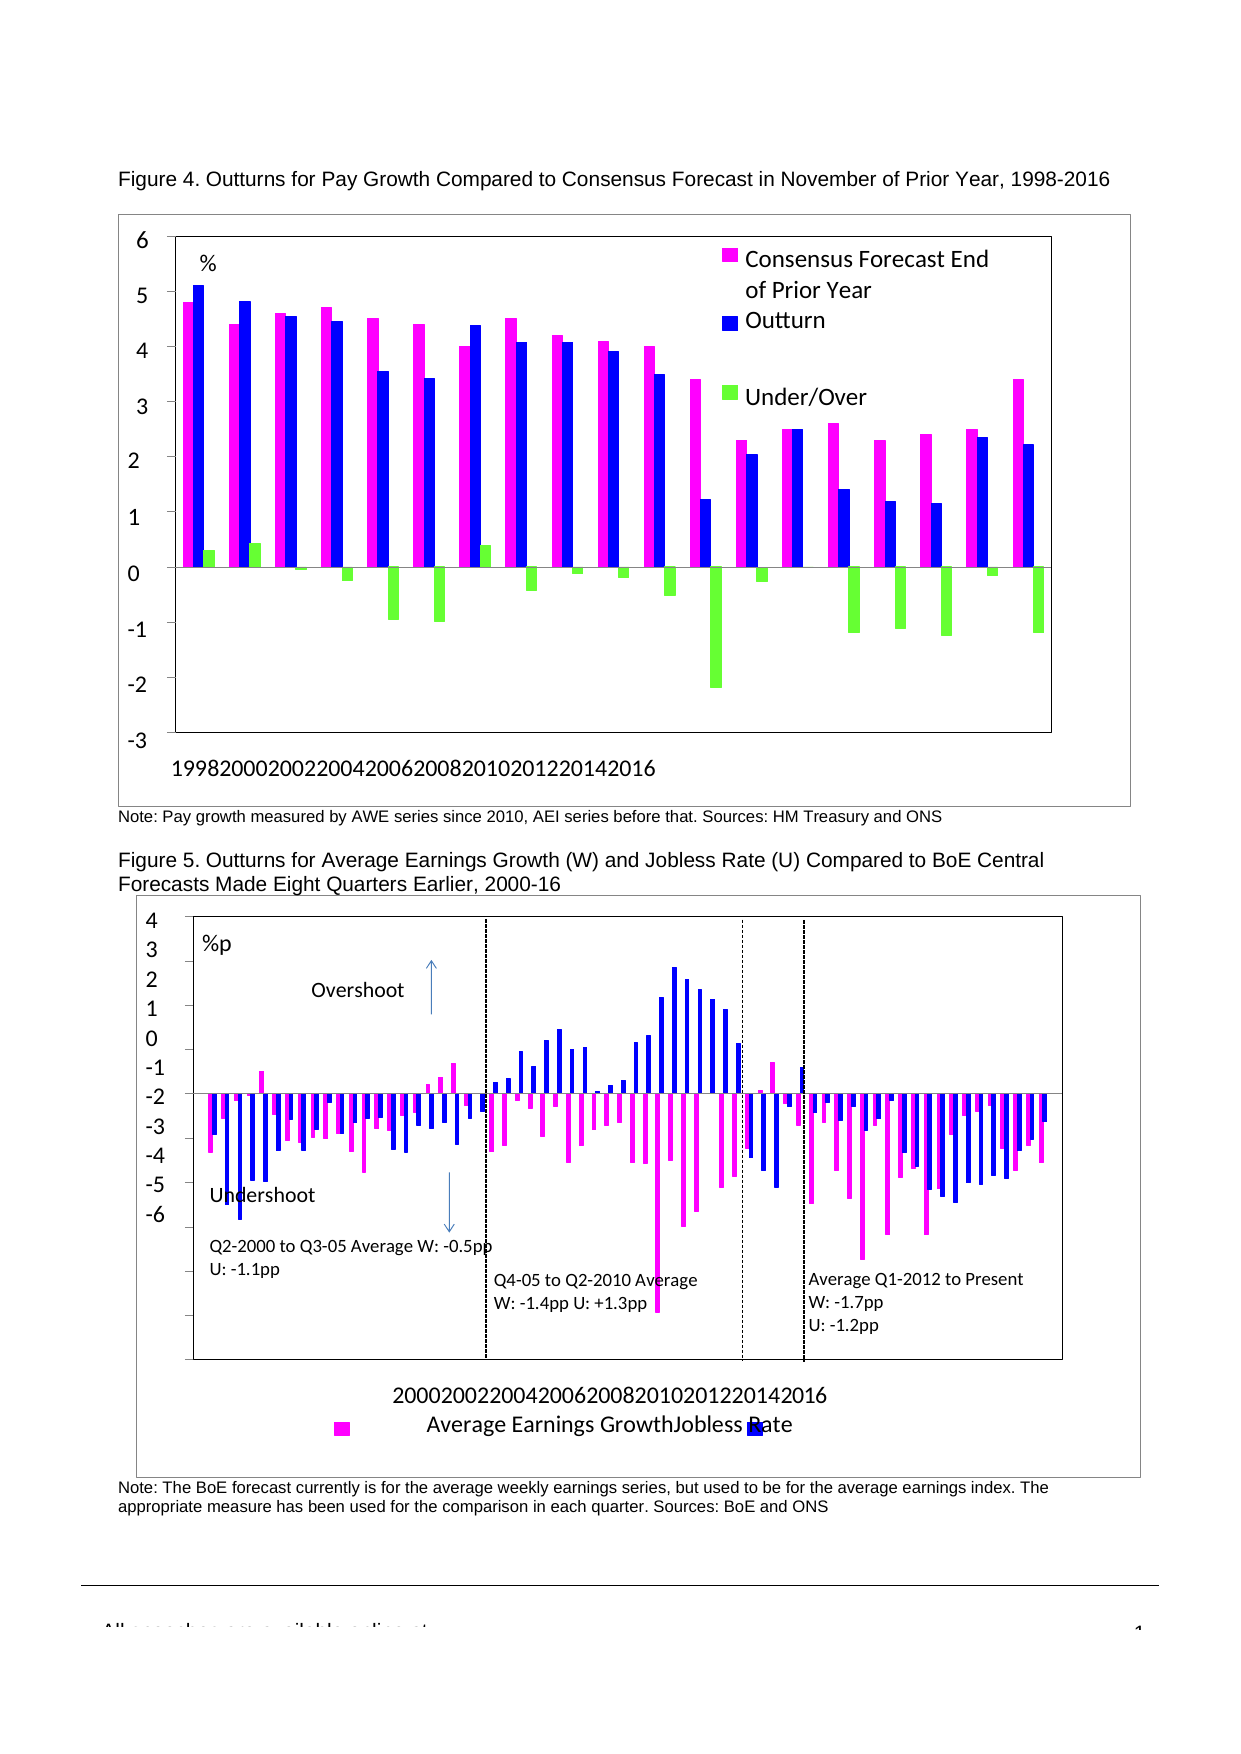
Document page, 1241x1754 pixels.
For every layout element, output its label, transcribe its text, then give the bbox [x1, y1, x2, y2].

text Note: The BoE forecast currently is for the average weekly earnings series, but used to be for the average earnings index. The appropriate measure has been used for the comparison in each quarter. Sources: BoE and ONS [118, 1478, 1051, 1516]
text Figure 5. Outturns for Average Earnings Growth (W) and Jobless Rate (U) Compared to BoE Central Forecasts Made Eight Quarters Earlier, 2000-16 [118, 848, 1047, 896]
text Note: Pay growth measured by AWE series since 2010, AEI series before that. Sources: HM Treasury and ONS [118, 210, 1182, 826]
text Figure 4. Outturns for Pay Growth Compared to Consensus Forecast in November of Prior Year, 1998-2016 [118, 167, 1182, 191]
